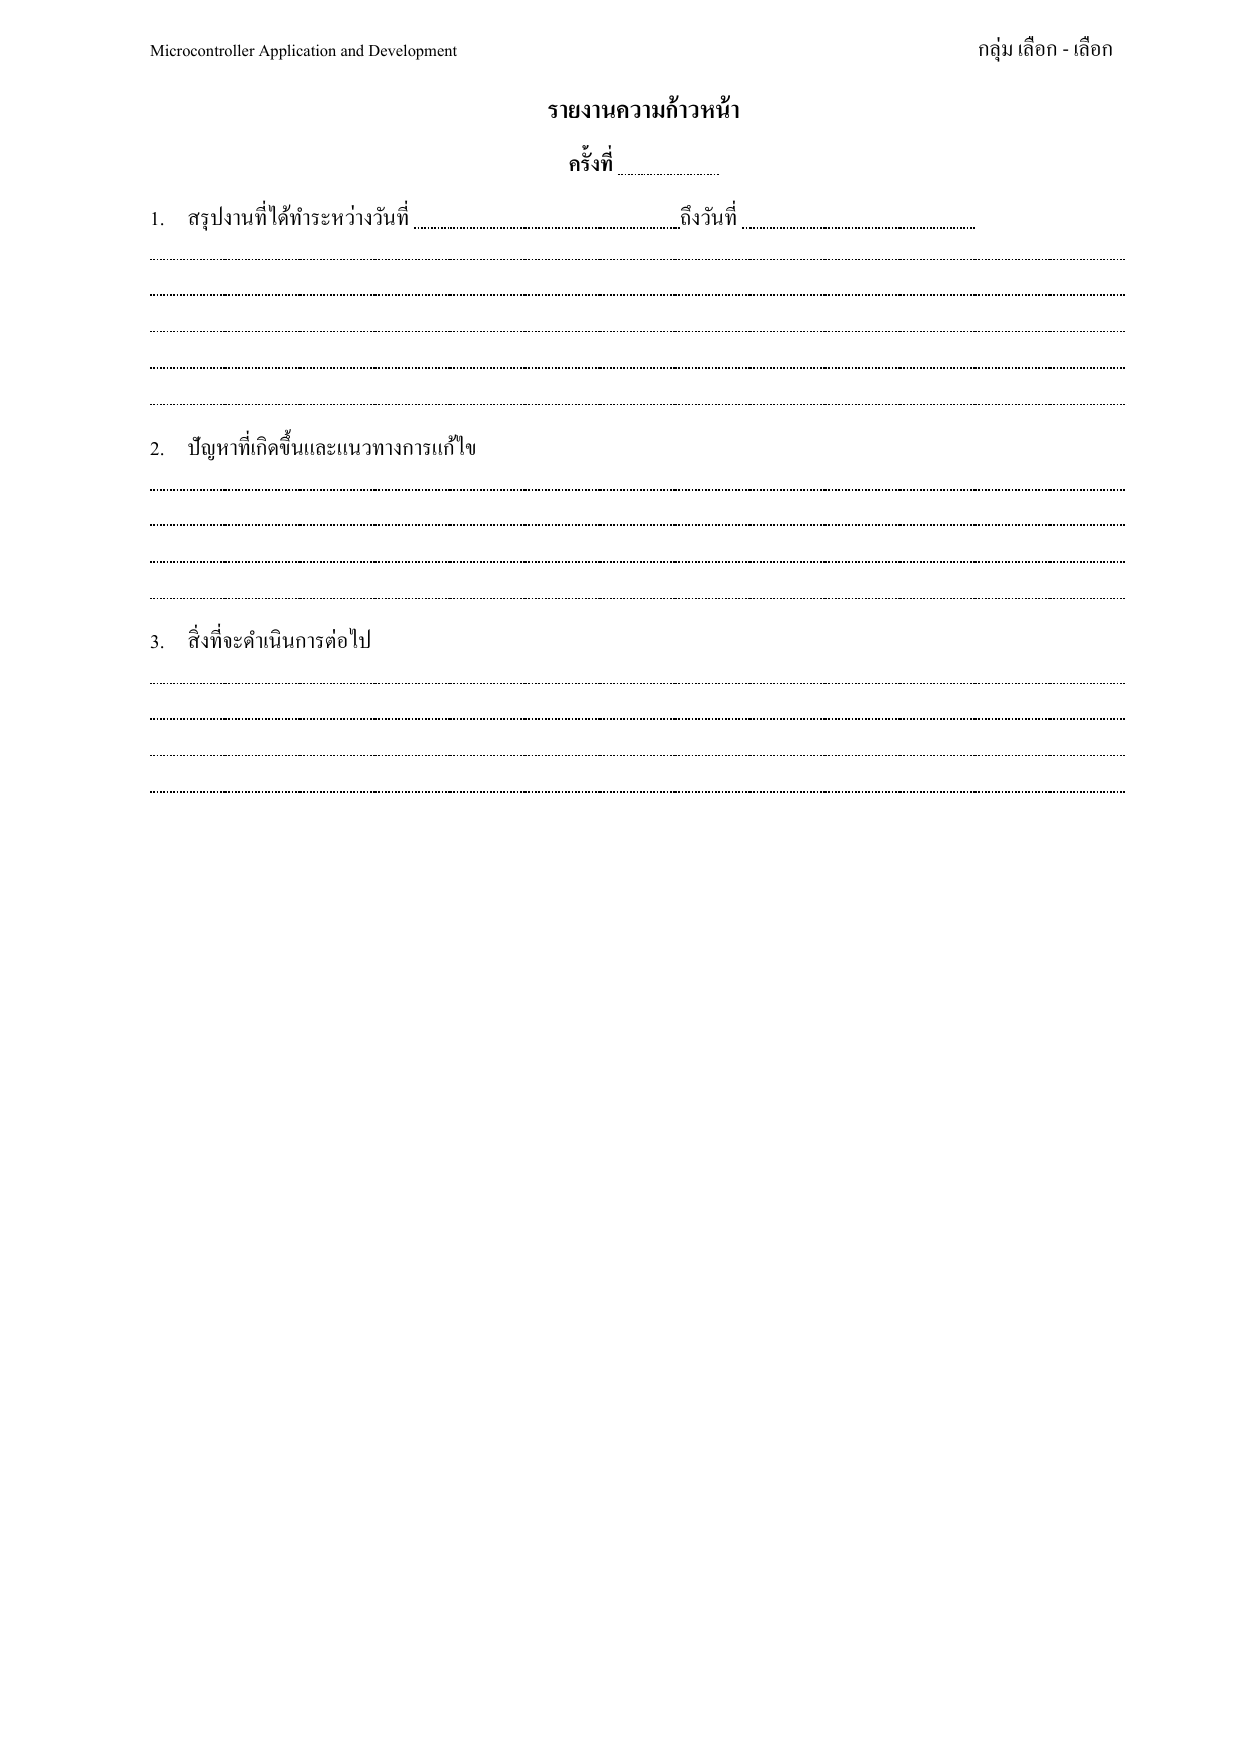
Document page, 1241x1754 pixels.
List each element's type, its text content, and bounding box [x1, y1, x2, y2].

list ปัญหาที่เกิดขึ้นและแนวทางการแก้ไข [150, 428, 1137, 462]
text รายงานความก้าวหน้า [150, 89, 1137, 126]
list สิ่งที่จะดำเนินการต่อไป [150, 622, 1137, 656]
list สรุปงานที่ได้ทำระหว่างวันที่ ถึงวันที่ [150, 198, 1137, 232]
text ครั้งที่ [150, 146, 1137, 179]
